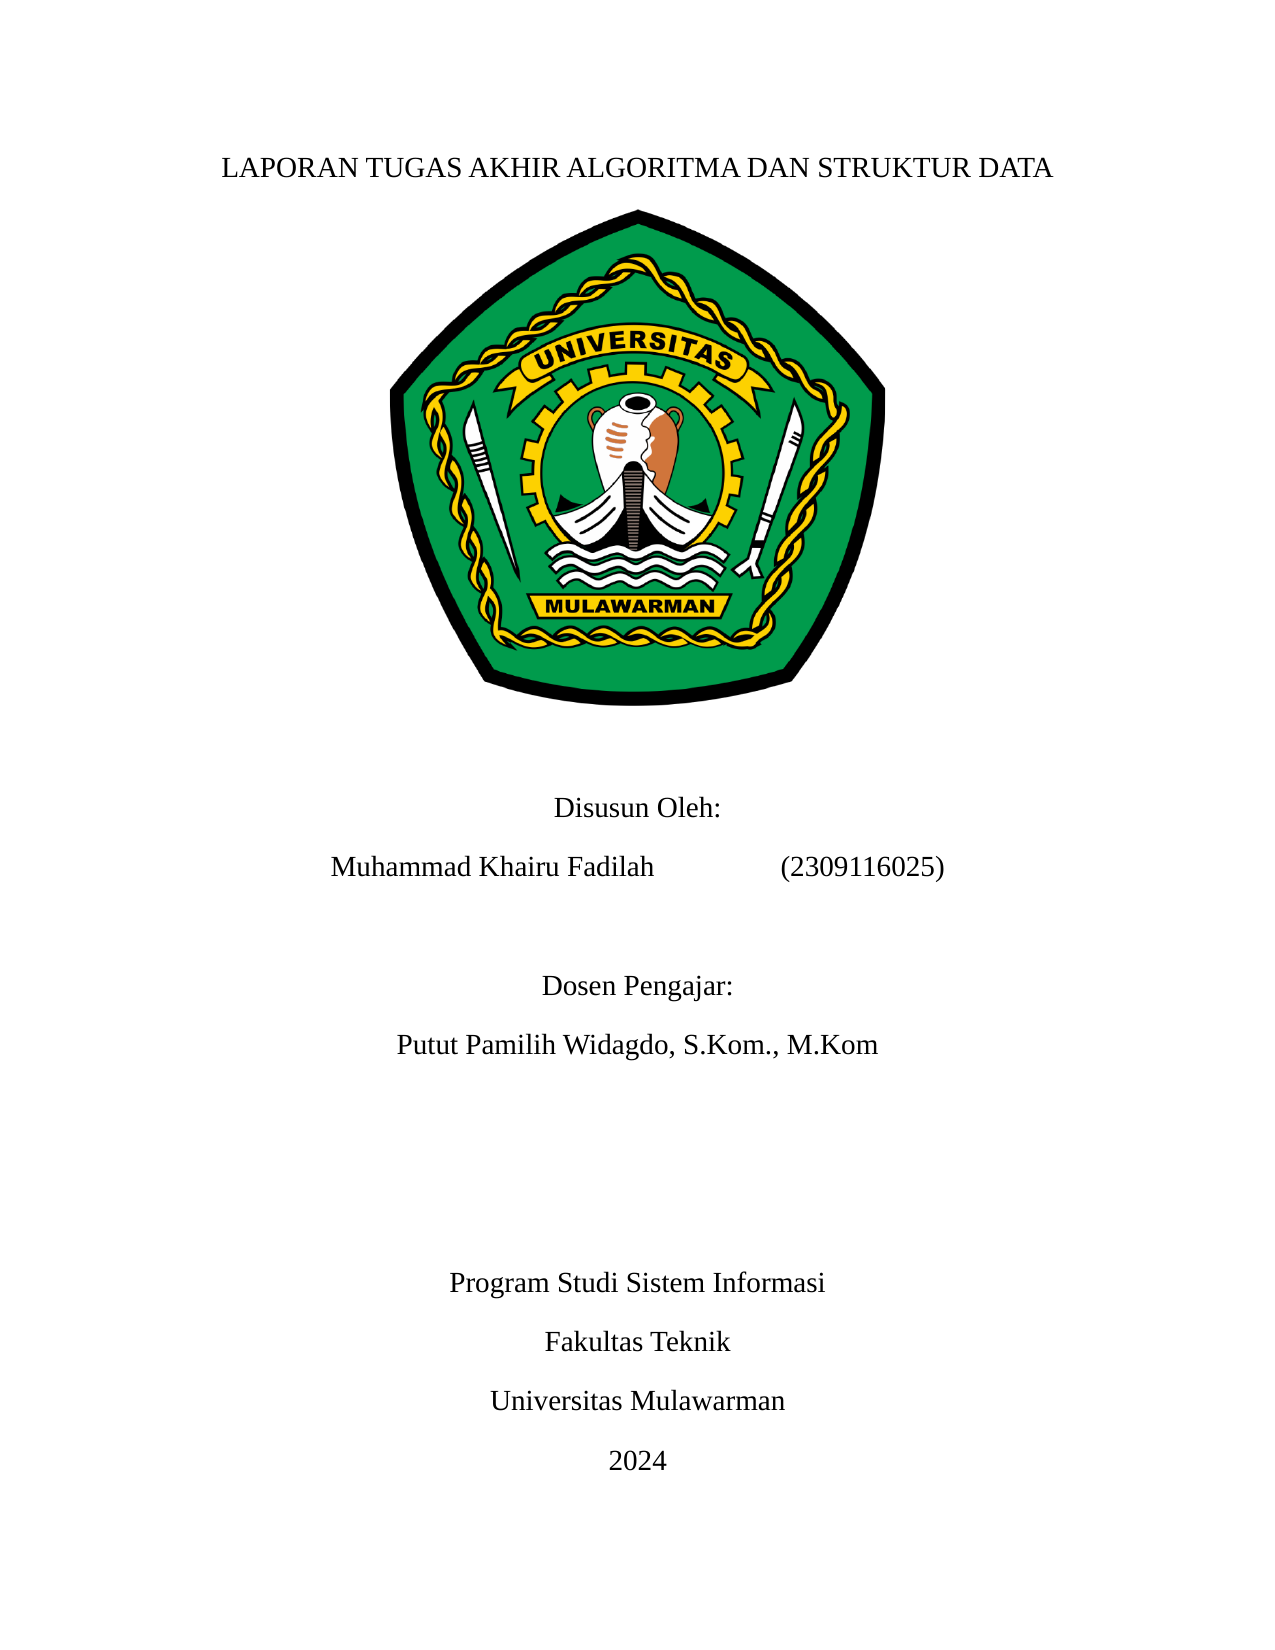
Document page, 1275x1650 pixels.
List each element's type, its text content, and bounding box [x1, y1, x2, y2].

text Universitas Mulawarman [150, 1383, 1125, 1417]
text Fakultas Teknik [150, 1324, 1125, 1358]
text 2024 [150, 1443, 1125, 1476]
text Putut Pamilih Widagdo, S.Kom., M.Kom [150, 1027, 1125, 1061]
picture [389, 209, 886, 706]
text Disusun Oleh: [150, 790, 1125, 823]
text Dosen Pengajar: [150, 968, 1125, 1001]
text Muhammad Khairu Fadilah (2309116025) [150, 849, 1125, 883]
text Program Studi Sistem Informasi [150, 1265, 1125, 1298]
text LAPORAN TUGAS AKHIR ALGORITMA DAN STRUKTUR DATA [150, 150, 1125, 183]
